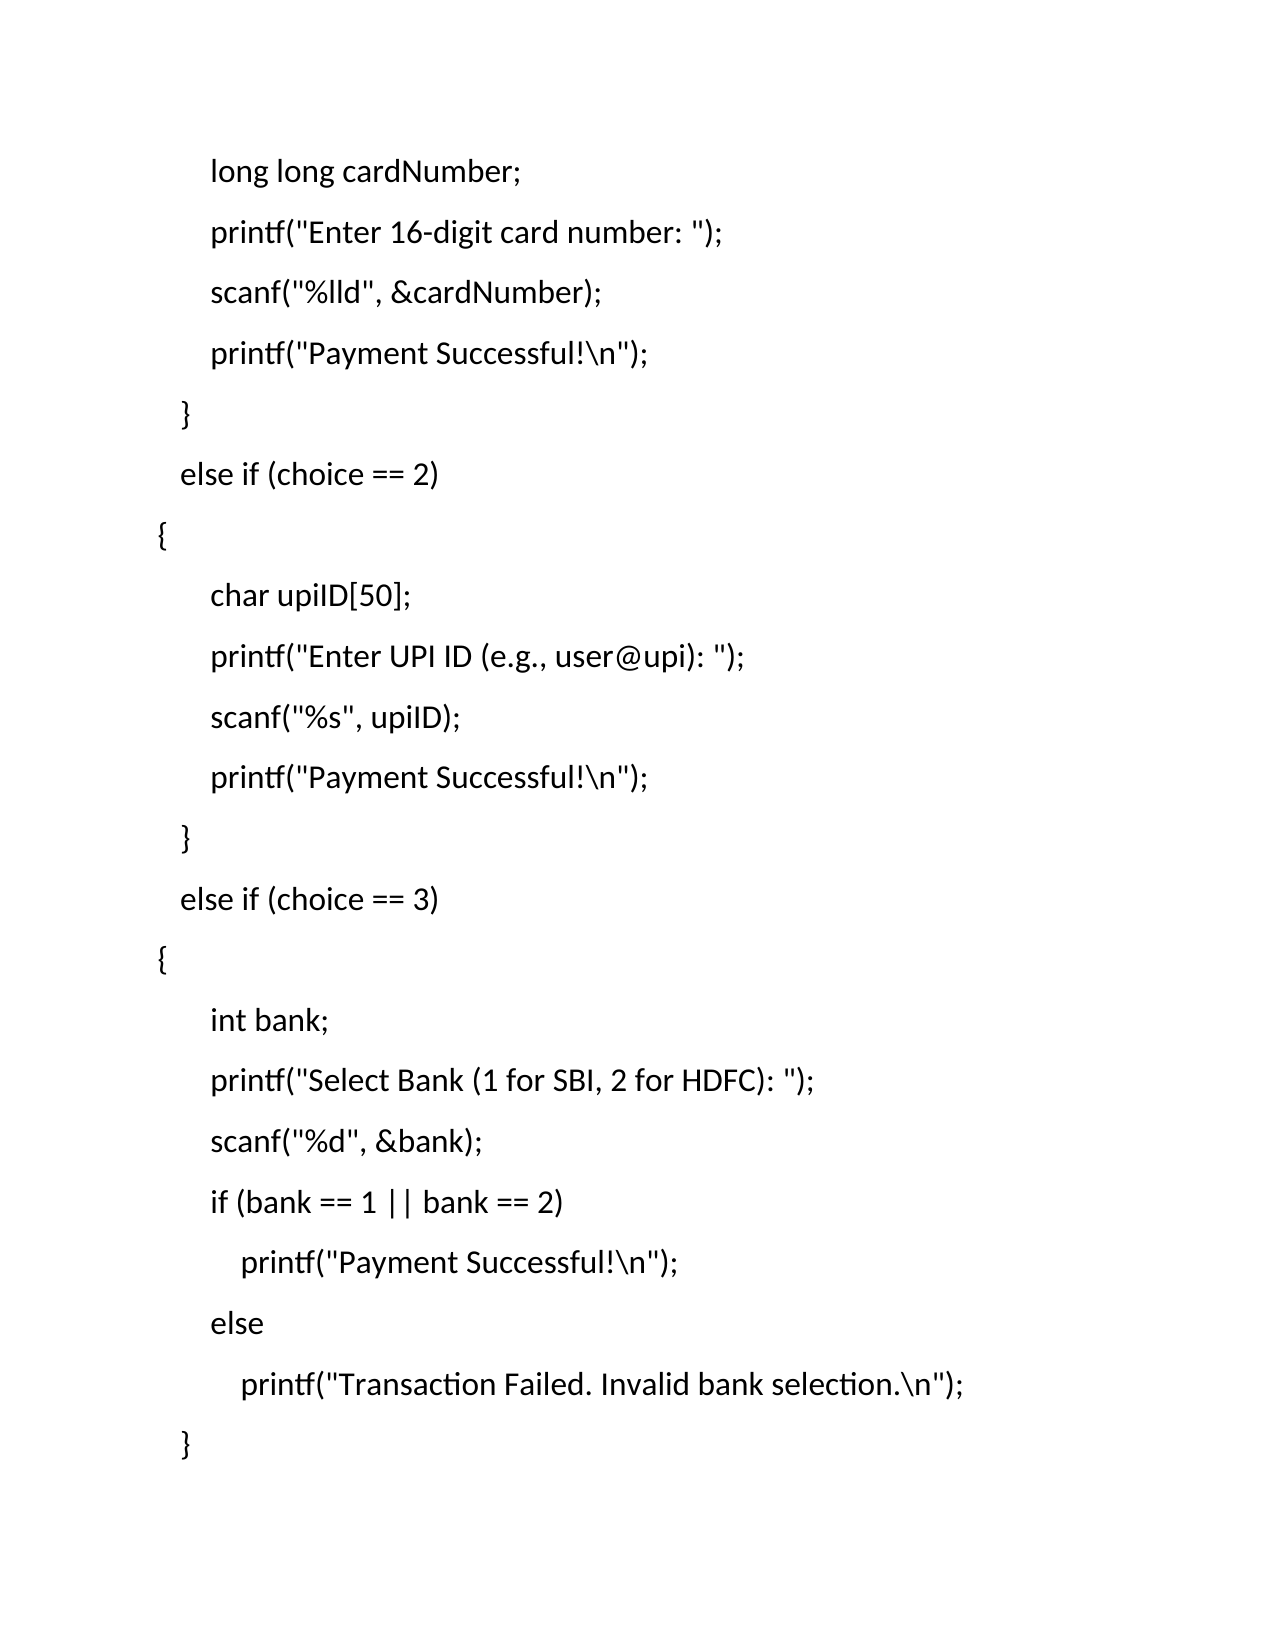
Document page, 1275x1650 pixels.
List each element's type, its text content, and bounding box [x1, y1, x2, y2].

text long long cardNumber; [150, 150, 1125, 191]
text else if (choice == 2) [150, 453, 1125, 494]
text scanf("%lld", &cardNumber); [150, 271, 1125, 312]
text } [150, 1423, 1125, 1464]
text } [150, 392, 1125, 433]
text char upiID[50]; [150, 574, 1125, 615]
text printf("Payment Successful!\n"); [150, 332, 1125, 373]
text else if (choice == 3) [150, 877, 1125, 918]
text } [150, 817, 1125, 858]
text printf("Enter 16-digit card number: "); [150, 211, 1125, 251]
text printf("Transaction Failed. Invalid bank selection.\n"); [150, 1362, 1125, 1403]
text scanf("%s", upiID); [150, 696, 1125, 736]
text printf("Payment Successful!\n"); [150, 1241, 1125, 1282]
text int bank; [150, 999, 1125, 1039]
text printf("Select Bank (1 for SBI, 2 for HDFC): "); [150, 1059, 1125, 1100]
text scanf("%d", &bank); [150, 1120, 1125, 1161]
text printf("Payment Successful!\n"); [150, 756, 1125, 797]
text else [150, 1302, 1125, 1343]
text { [150, 938, 1125, 979]
text { [150, 514, 1125, 554]
text printf("Enter UPI ID (e.g., user@upi): "); [150, 635, 1125, 676]
text if (bank == 1 || bank == 2) [150, 1181, 1125, 1221]
